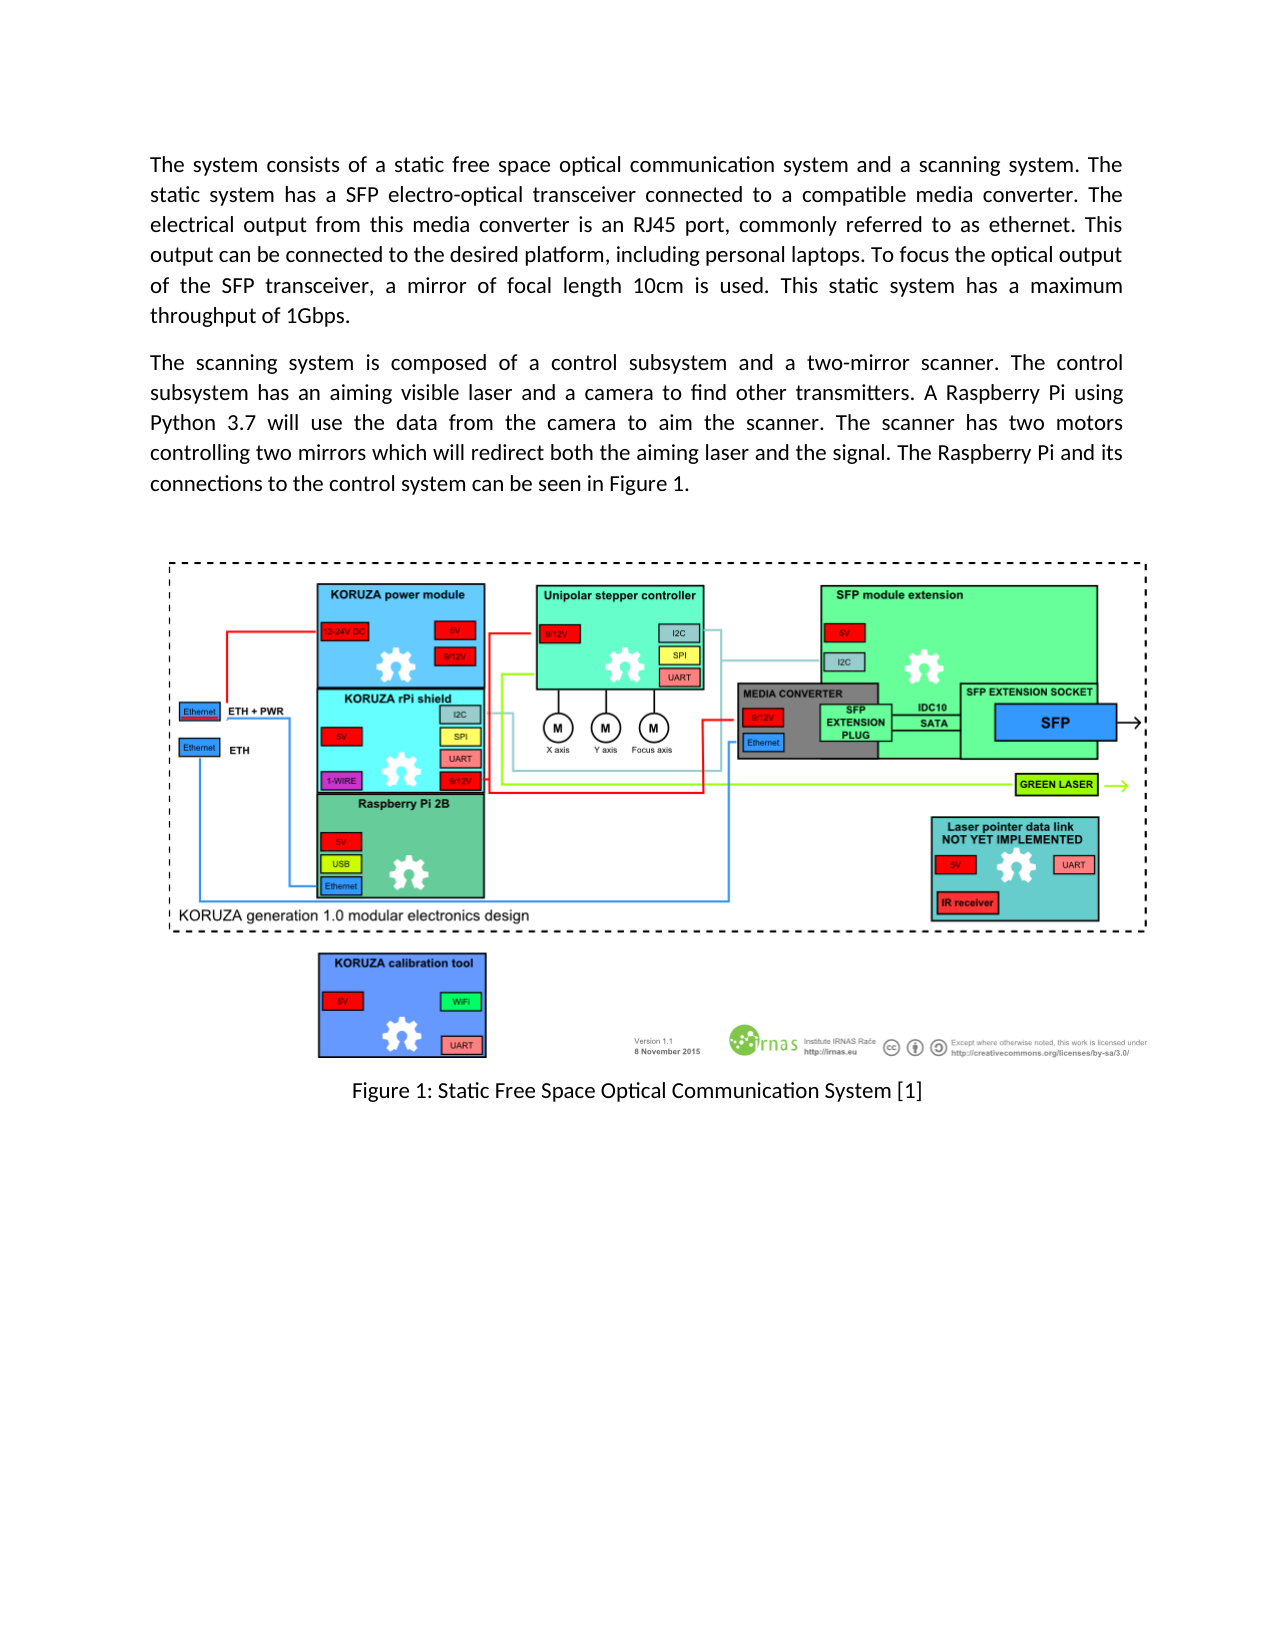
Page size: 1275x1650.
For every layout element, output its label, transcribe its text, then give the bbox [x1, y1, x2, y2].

text The scanning system is composed of a control subsystem and a two-mirror scanner. The control subsystem has an aiming visible laser and a camera to find other transmitters. A Raspberry Pi using Python 3.7 will use the data from the camera to aim the scanner. The scanner has two motors controlling two mirrors which will redirect both the aiming laser and the signal. The Raspberry Pi and its connections to the control system can be seen in Figure 1. [150, 348, 1125, 497]
text Figure 1: Static Free Space Optical Communication System [1] [150, 1077, 1125, 1104]
text The system consists of a static free space optical communication system and a scanning system. The static system has a SFP electro-optical transceiver connected to a compatible media converter. The electrical output from this media converter is an RJ45 port, commonly referred to as ethernet. This output can be connected to the desired platform, including personal laptops. To focus the optical output of the SFP transceiver, a mirror of focal length 10cm is used. This static system has a maximum throughput of 1Gbps. [150, 150, 1125, 329]
